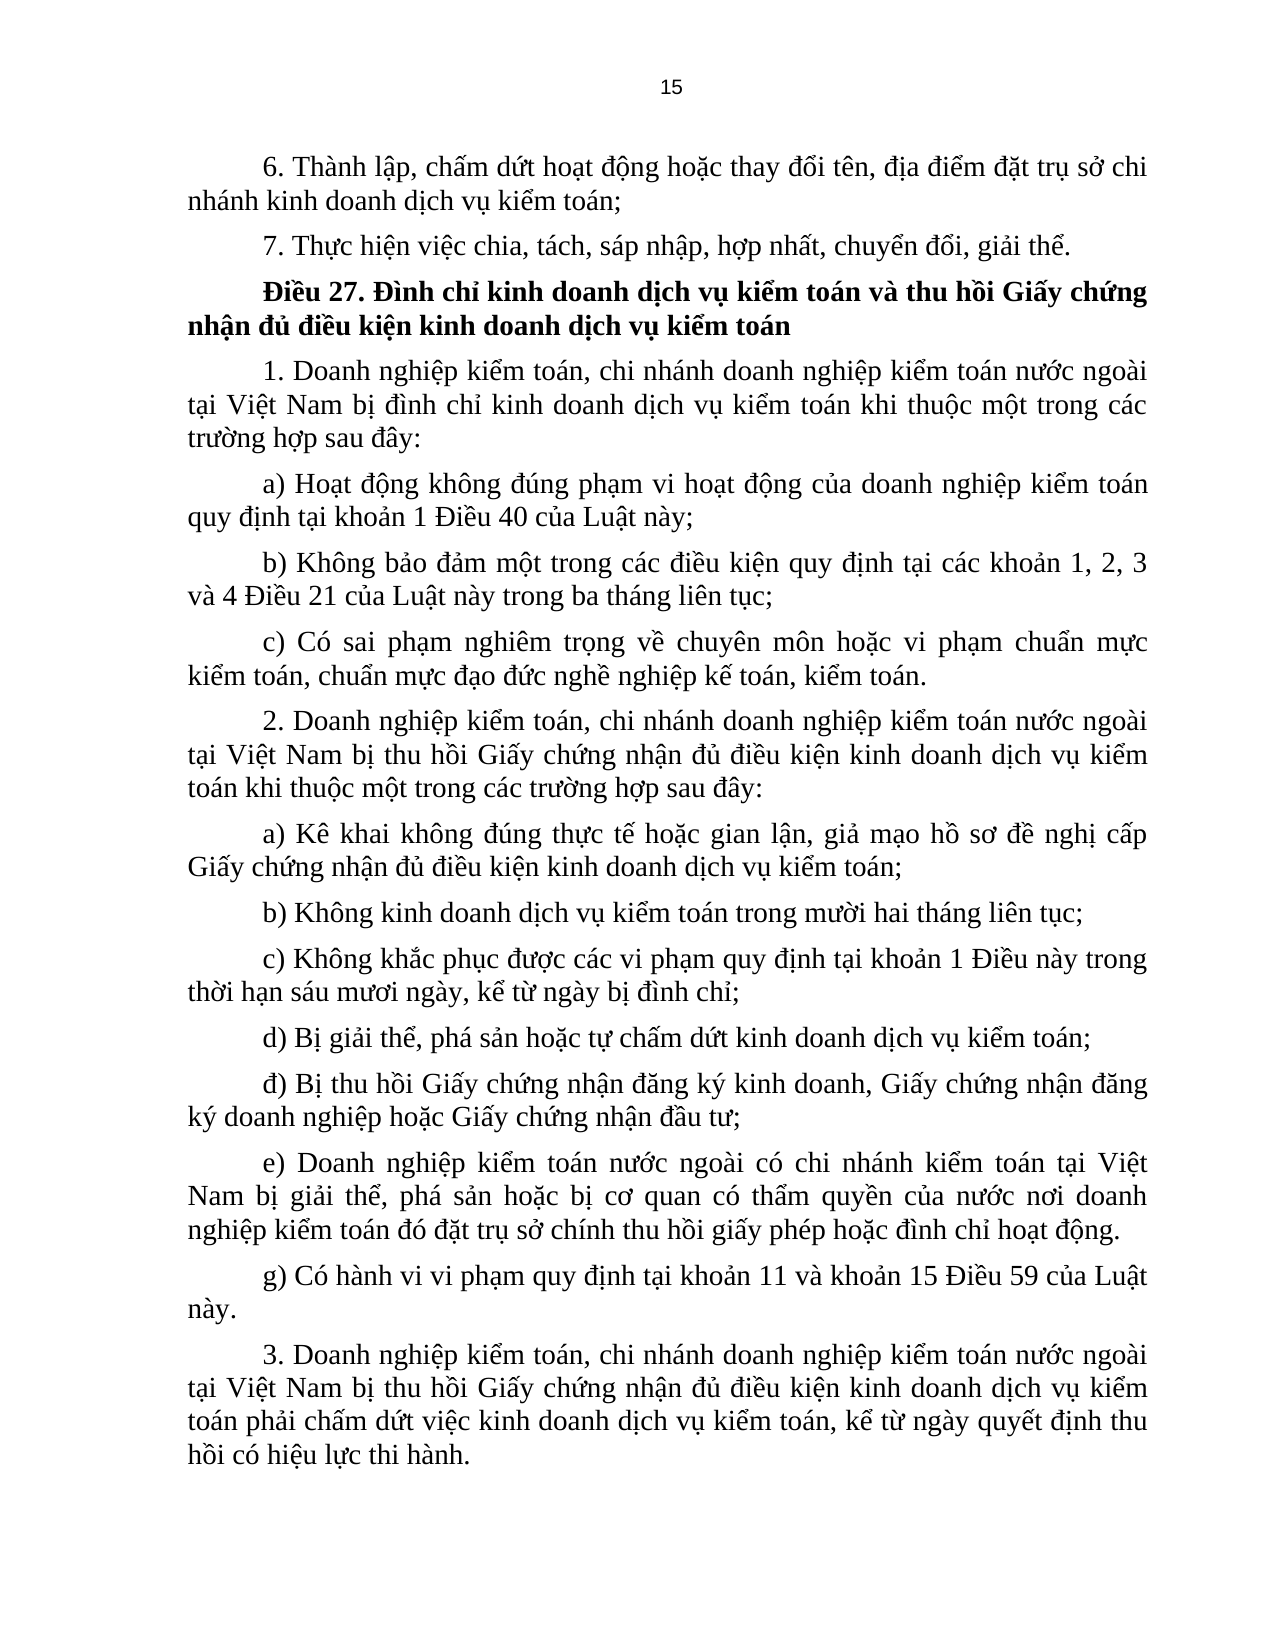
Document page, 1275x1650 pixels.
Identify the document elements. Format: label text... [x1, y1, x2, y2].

text c) Không khắc phục được các vi phạm quy định tại khoản 1 Điều này trong thời hạn sáu mươi ngày, kể từ ngày bị đình chỉ; [187, 942, 1149, 1008]
text g) Có hành vi vi phạm quy định tại khoản 11 và khoản 15 Điều 59 của Luật này. [187, 1258, 1149, 1325]
text đ) Bị thu hồi Giấy chứng nhận đăng ký kinh doanh, Giấy chứng nhận đăng ký doanh nghiệp hoặc Giấy chứng nhận đầu tư; [187, 1067, 1149, 1133]
text 2. Doanh nghiệp kiểm toán, chi nhánh doanh nghiệp kiểm toán nước ngoài tại Việt bị thu hồi Giấy chứng nhận đủ điều kiện kinh doanh dịch vụ kiểm toán khi thuộc một trong các trường hợp sau đây: [187, 704, 1149, 804]
text 1. Doanh nghiệp kiểm toán, chi nhánh doanh nghiệp kiểm toán nước ngoài tại Việt bị đình chỉ kinh doanh dịch vụ kiểm toán khi thuộc một trong các trường hợp sau đây: [187, 354, 1149, 454]
text b) Không kinh doanh dịch vụ kiểm toán trong mười hai tháng liên tục; [187, 896, 1149, 929]
text b) Không bảo đảm một trong các điều kiện quy định tại các khoản 1, 2, 3 và 4 Điều 21 của Luật này trong ba tháng liên tục; [187, 546, 1149, 612]
text d) Bị giải thể, phá sản hoặc tự chấm dứt kinh doanh dịch vụ kiểm toán; [187, 1021, 1149, 1054]
text a) Hoạt động không đúng phạm vi hoạt động của doanh nghiệp kiểm toán quy định tại khoản 1 Điều 40 của Luật này; [187, 467, 1149, 533]
text 3. Doanh nghiệp kiểm toán, chi nhánh doanh nghiệp kiểm toán nước ngoài tại Việt Nam bị thu hồi Giấy chứng nhận đủ điều kiện kinh doanh dịch vụ kiểm toán phải chấm dứt việc kinh doanh dịch vụ kiểm toán, kể từ ngày quyết định thu hồi có hiệu lực thi hành. [187, 1337, 1149, 1471]
text 7. Thực hiện việc chia, tách, sáp nhập, hợp nhất, chuyển đổi, giải thể. [187, 229, 1149, 262]
text e) Doanh nghiệp kiểm toán nước ngoài có chi nhánh kiểm toán tại Việt Nam bị giải thể, phá sản hoặc bị cơ quan có thẩm quyền của nước nơi doanh nghiệp kiểm toán đó đặt trụ sở chính thu hồi giấy phép hoặc đình chỉ hoạt động. [187, 1146, 1149, 1246]
text 6. Thành lập, chấm dứt hoạt động hoặc thay đổi tên, địa điểm đặt trụ sở chi nhánh kinh doanh dịch vụ kiểm toán; [187, 150, 1149, 217]
text a) Kê khai không đúng thực tế hoặc gian lận, giả mạo hồ sơ đề nghị cấp Giấy chứng nhận đủ điều kiện kinh doanh dịch vụ kiểm toán; [187, 817, 1149, 883]
text Điều 27. Đình chỉ kinh doanh dịch vụ kiểm toán và thu hồi Giấy chứng nhận đủ điều kiện kinh doanh dịch vụ kiểm toán [187, 275, 1149, 342]
text c) Có sai phạm nghiêm trọng về chuyên môn hoặc vi phạm chuẩn mực kiểm toán, chuẩn mực đạo đức nghề nghiệp kế toán, kiểm toán. [187, 625, 1149, 692]
